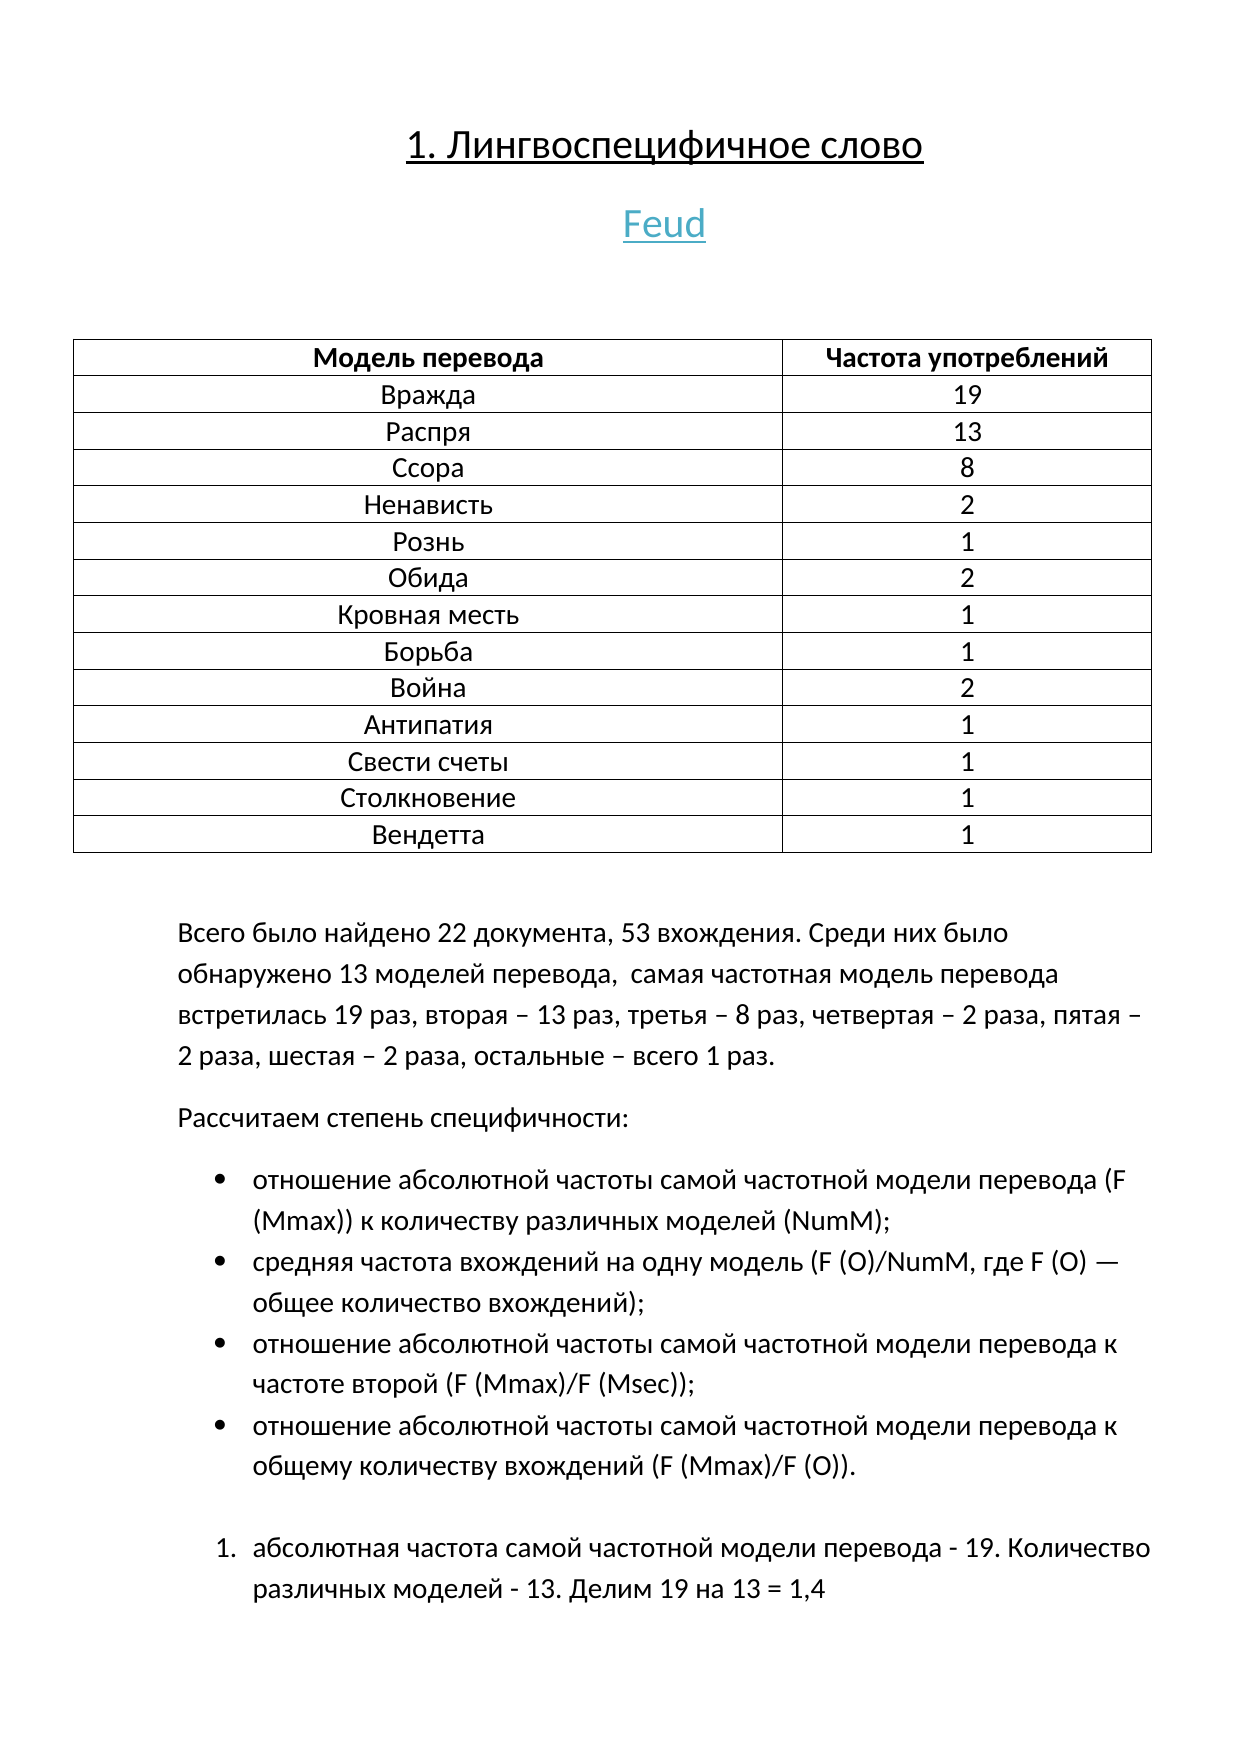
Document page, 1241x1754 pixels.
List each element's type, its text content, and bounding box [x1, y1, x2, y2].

list отношение абсолютной частоты самой частотной модели перевода (F (Mmax)) к количеству различных моделей (NumM); [215, 1161, 1152, 1237]
table_cell Антипатия [74, 706, 782, 742]
table_cell Столкновение [74, 780, 782, 815]
list абсолютная частота самой частотной модели перевода - 19. Количество различных моделей - 13. Делим 19 на 13 = 1,4 [215, 1529, 1152, 1606]
table_cell Свести счеты [74, 743, 782, 778]
table_cell 1 [783, 523, 1151, 558]
list отношение абсолютной частоты самой частотной модели перевода к общему количеству вхождений (F (Mmax)/F (O)). [215, 1407, 1152, 1483]
table_cell Рознь [74, 523, 782, 558]
table_cell 8 [783, 450, 1151, 485]
table_cell Кровная месть [74, 596, 782, 632]
table_cell 2 [783, 560, 1151, 595]
table_cell 1 [783, 780, 1151, 815]
table_cell Вендетта [74, 816, 782, 852]
table_cell 2 [783, 486, 1151, 522]
text Рассчитаем степень специфичности: [177, 1099, 1152, 1135]
list отношение абсолютной частоты самой частотной модели перевода к частоте второй (F (Mmax)/F (Msec)); [215, 1325, 1152, 1401]
table_cell 1 [783, 706, 1151, 742]
table_cell 1 [783, 743, 1151, 778]
table_cell Обида [74, 560, 782, 595]
table_cell Вражда [74, 376, 782, 412]
table_cell Ненависть [74, 486, 782, 522]
table_cell 19 [783, 376, 1151, 412]
table_cell 1 [783, 596, 1151, 632]
text Всего было найдено 22 документа, 53 вхождения. Среди них было обнаружено 13 моделей перевода, самая частотная модель перевода встретилась 19 раз, вторая – 13 раз, третья – 8 раз, четвертая – 2 раза, пятая – 2 раза, шестая – 2 раза, остальные – всего 1 раз. [177, 914, 1152, 1073]
table_header Модель перевода [74, 340, 782, 375]
table_cell 13 [783, 413, 1151, 448]
table_cell 1 [783, 816, 1151, 852]
table_cell Война [74, 670, 782, 705]
table_cell 1 [783, 633, 1151, 668]
table_cell 2 [783, 670, 1151, 705]
table_cell Распря [74, 413, 782, 448]
table_cell Борьба [74, 633, 782, 668]
table_cell Ссора [74, 450, 782, 485]
table_header Частота употреблений [783, 340, 1151, 375]
text Feud [177, 197, 1152, 248]
list средняя частота вхождений на одну модель (F (O)/NumM, где F (O) — общее количество вхождений); [215, 1243, 1152, 1319]
text 1. Лингвоспецифичное слово [177, 118, 1152, 169]
